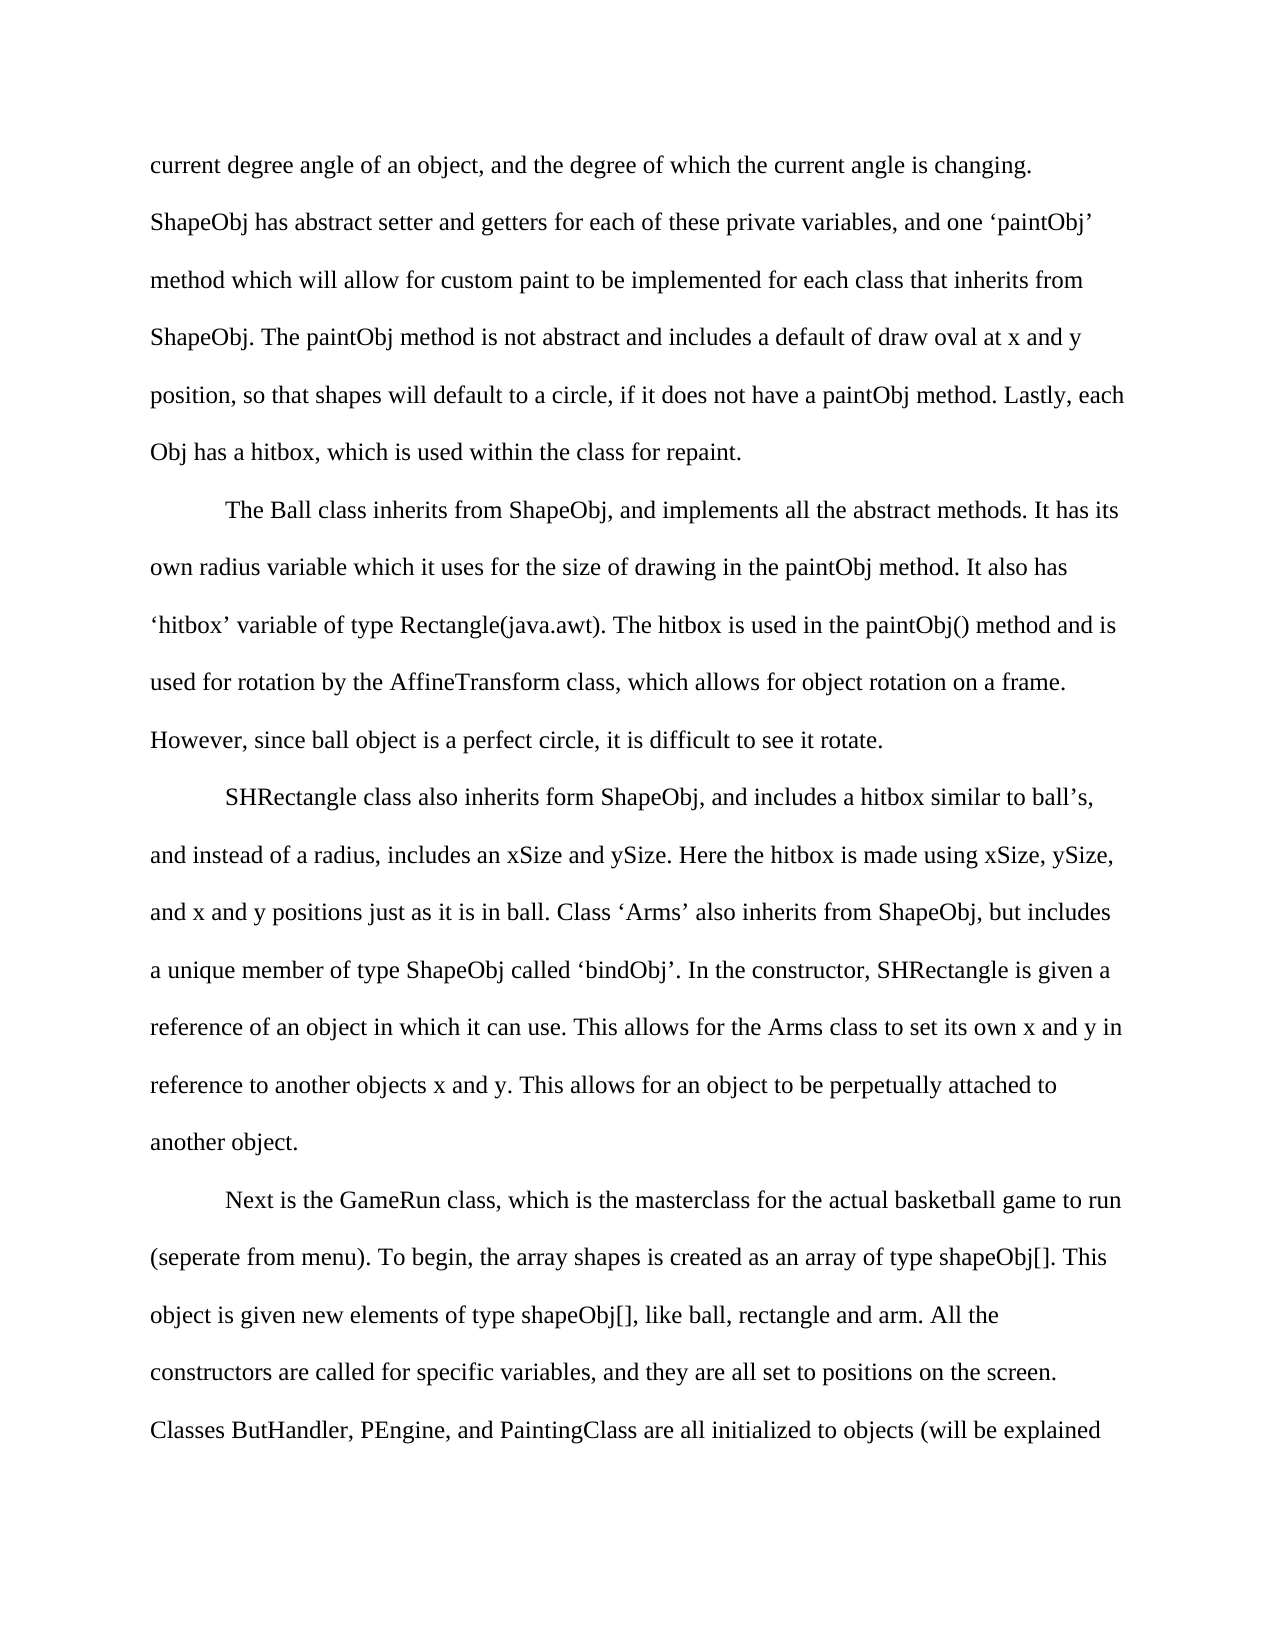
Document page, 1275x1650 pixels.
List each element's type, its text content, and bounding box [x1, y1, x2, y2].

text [150, 150, 1125, 466]
text SHRectangle class also inherits form ShapeObj, and includes a hitbox similar to ball’s, and instead of a radius, includes an xSize and ySize. Here the hitbox is made using xSize, ySize, and x and y positions just as it is in ball. Class ‘Arms’ also inherits from ShapeObj, but includes a unique member of type ShapeObj called ‘bindObj’. In the constructor, SHRectangle is given a reference of an object in which it can use. This allows for the Arms class to set its own x and y in reference to another objects x and y. This allows for an object to be perpetually attached to another object. [150, 782, 1125, 1156]
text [150, 1185, 1125, 1444]
text The Ball class inherits from ShapeObj, and implements all the abstract methods. It has its own radius variable which it uses for the size of drawing in the paintObj method. It also has ‘hitbox’ variable of type Rectangle(java.awt). The hitbox is used in the paintObj() method and is used for rotation by the AffineTransform class, which allows for object rotation on a frame. However, since ball object is a perfect circle, it is difficult to see it rotate. [150, 495, 1125, 754]
